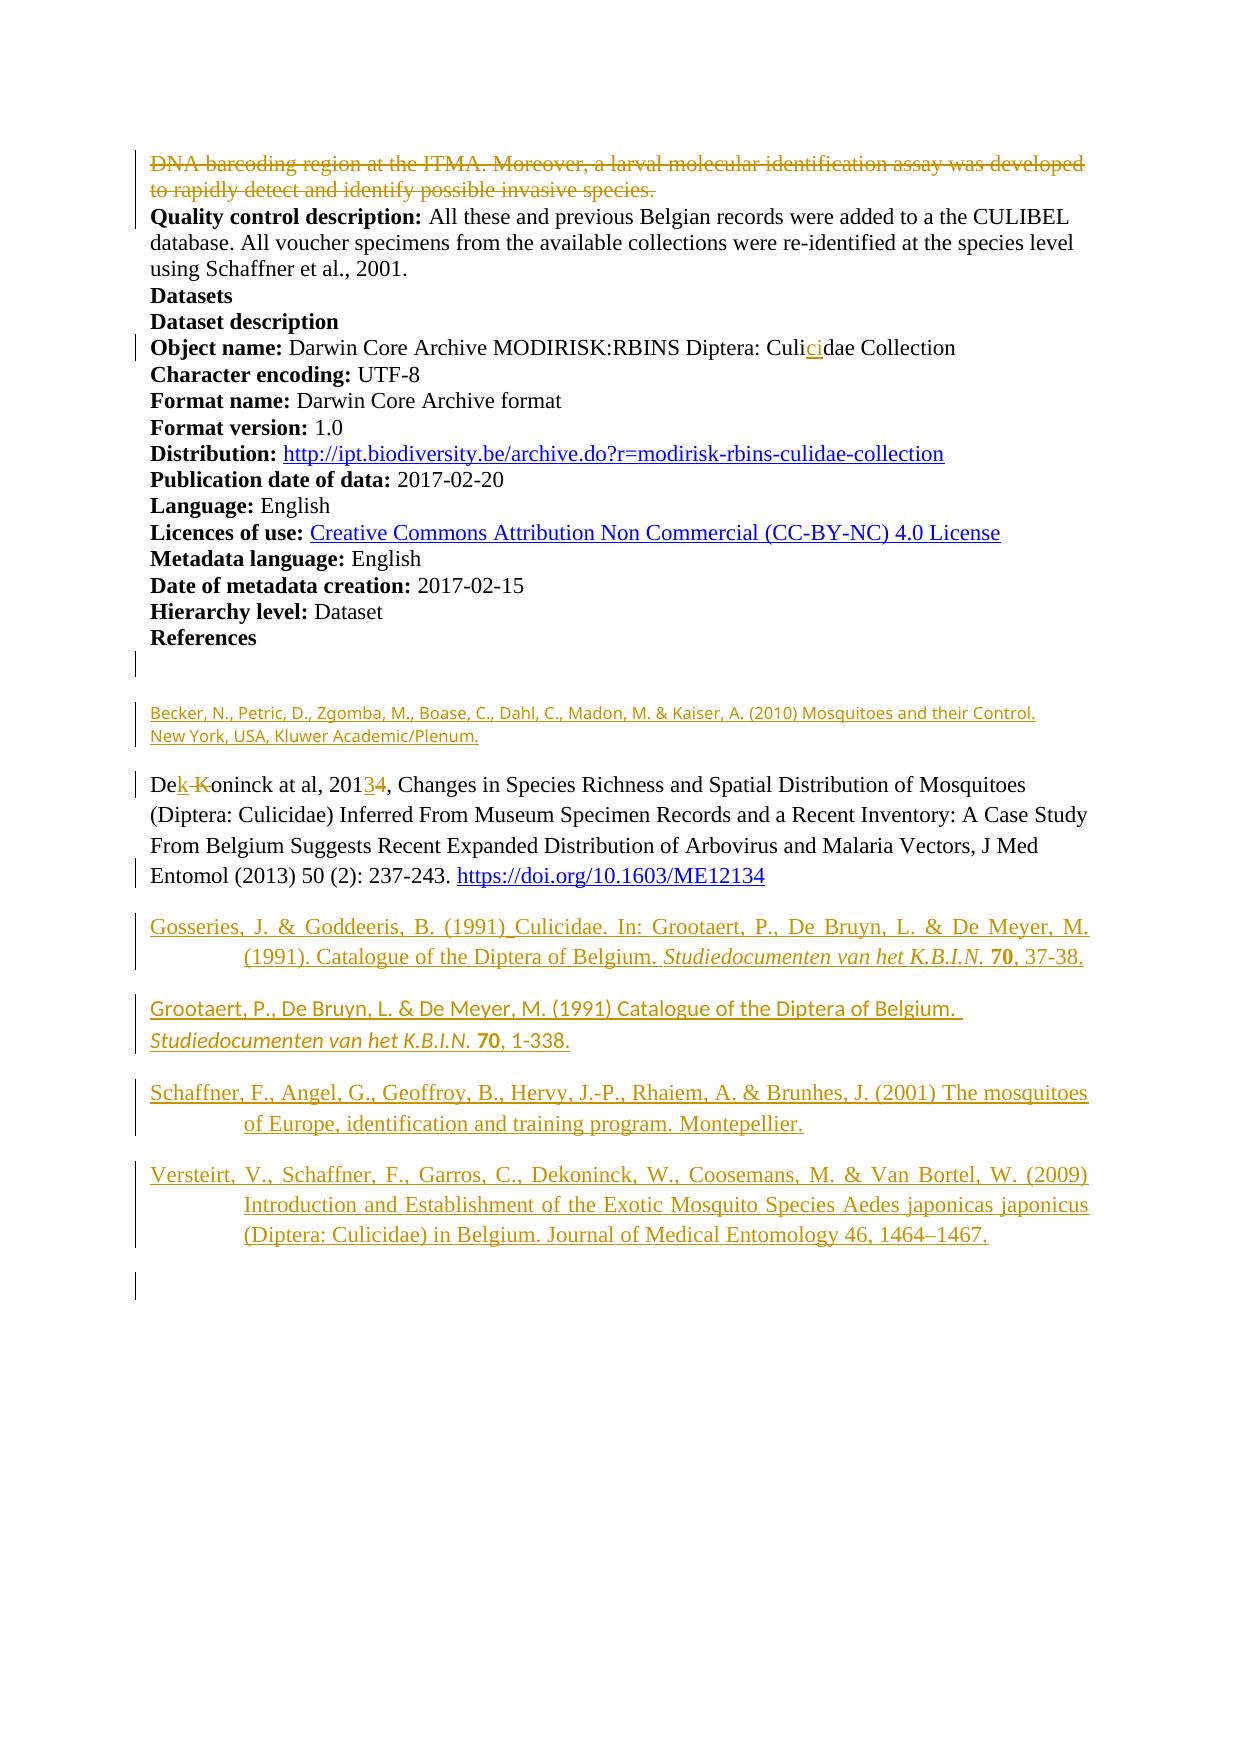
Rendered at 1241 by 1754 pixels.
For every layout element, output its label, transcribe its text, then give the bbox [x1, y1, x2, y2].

text References [150, 624, 1090, 651]
text Deoninck at al, 201, Changes in Species Richness and Spatial Distribution of Mosquitoes (Diptera: Culicidae) Inferred From Museum Specimen Records and a Recent Inventory: A Case Study From Belgium Suggests Recent Expanded Distribution of Arbovirus and Malaria Vectors, J Med Entomol (2013) 50 (2): 237-243. https://doi.org/10.1603/ME12134 [150, 771, 1090, 888]
text Licences of use: Creative Commons Attribution Non Commercial (CC-BY-NC) 4.0 License [150, 519, 1090, 545]
text Publication date of data: 2017-02-20 [150, 466, 1090, 493]
text Format version: 1.0 [150, 413, 1090, 440]
text Metadata language: English [150, 545, 1090, 572]
text Object name: Darwin Core Archive MODIRISK:RBINS Diptera: Culidae Collection [150, 334, 1090, 361]
text Format name: Darwin Core Archive format [150, 387, 1090, 413]
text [150, 150, 1090, 203]
text Character encoding: UTF-8 [150, 361, 1090, 387]
text Datasets [150, 282, 1090, 308]
text Hierarchy level: Dataset [150, 598, 1090, 624]
text Language: English [150, 493, 1090, 519]
text Quality control description: All these and previous Belgian records were added to a the CULIBEL database. All voucher specimens from the available collections were re-identified at the species level using Schaffner et al., 2001. [150, 203, 1090, 282]
text Date of metadata creation: 2017-02-15 [150, 572, 1090, 598]
text Dataset description [150, 308, 1090, 334]
text Distribution: http://ipt.biodiversity.be/archive.do?r=modirisk-rbins-culidae-collection [150, 440, 1090, 466]
